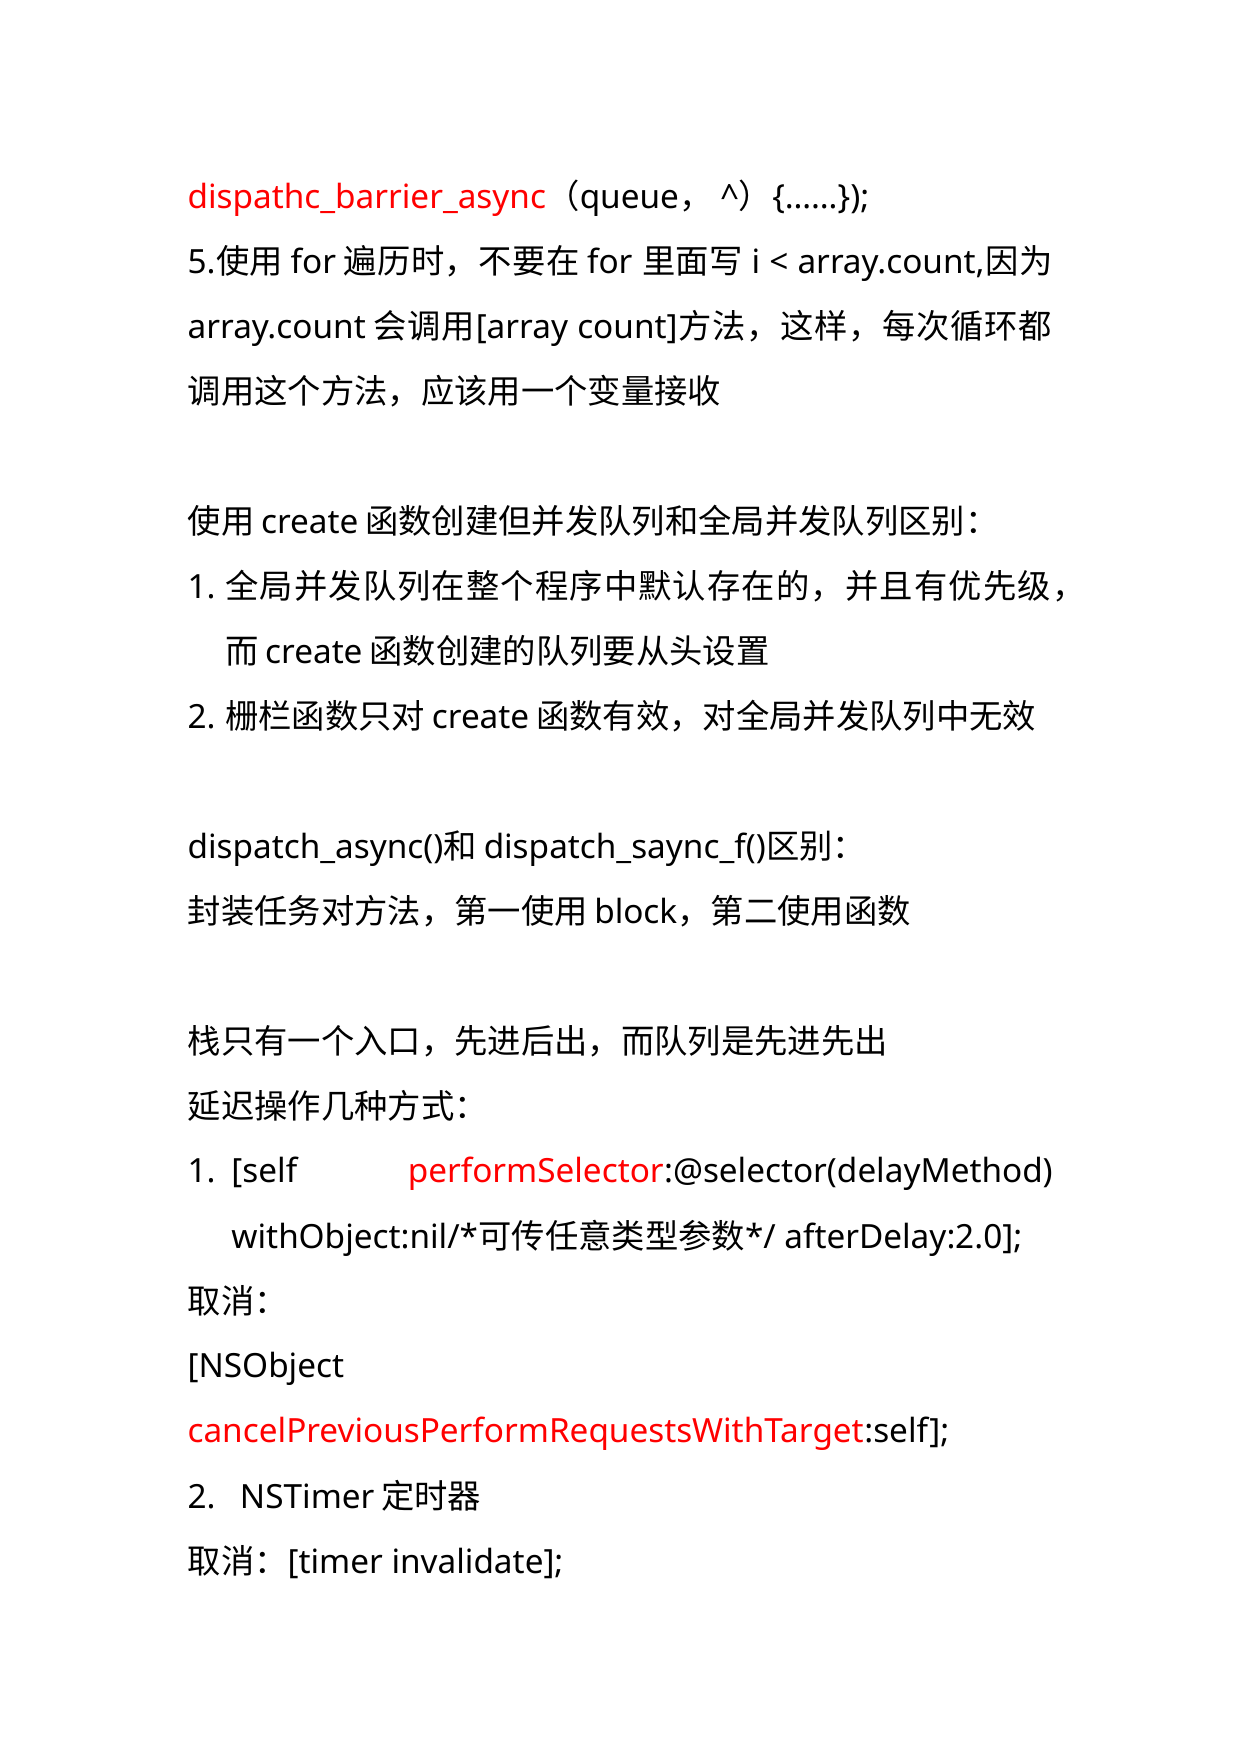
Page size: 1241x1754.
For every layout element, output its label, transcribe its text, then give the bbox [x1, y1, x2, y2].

text 封装任务对方法，第一使用block，第二使用函数 [187, 877, 1053, 942]
text 5.使用for遍历时，不要在for 里面写 i < array.count,因为array.count会调用[array count]方法，这样，每次循环都调用这个方法，应该用一个变量接收 [187, 227, 1053, 422]
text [187, 162, 1053, 227]
text 取消： [187, 1267, 1053, 1332]
text 取消：[timer invalidate]; [187, 1527, 1053, 1592]
text 使用create函数创建但并发队列和全局并发队列区别： [187, 487, 1053, 552]
list 栅栏函数只对create函数有效，对全局并发队列中无效 [187, 682, 1053, 747]
text 栈只有一个入口，先进后出，而队列是先进先出 [187, 1007, 1053, 1072]
text [NSObject cancelPreviousPerformRequestsWithTarget:self]; [187, 1332, 1053, 1462]
text dispatch_async()和dispatch_saync_f()区别： [187, 812, 1053, 877]
list 全局并发队列在整个程序中默认存在的，并且有优先级，而create函数创建的队列要从头设置 [187, 552, 1053, 682]
list [self performSelector:@selector(delayMethod) withObject:nil/*可传任意类型参数*/ afterDelay:2.0]; [187, 1137, 1053, 1267]
list NSTimer定时器 [187, 1462, 1053, 1527]
text 延迟操作几种方式： [187, 1072, 1053, 1137]
